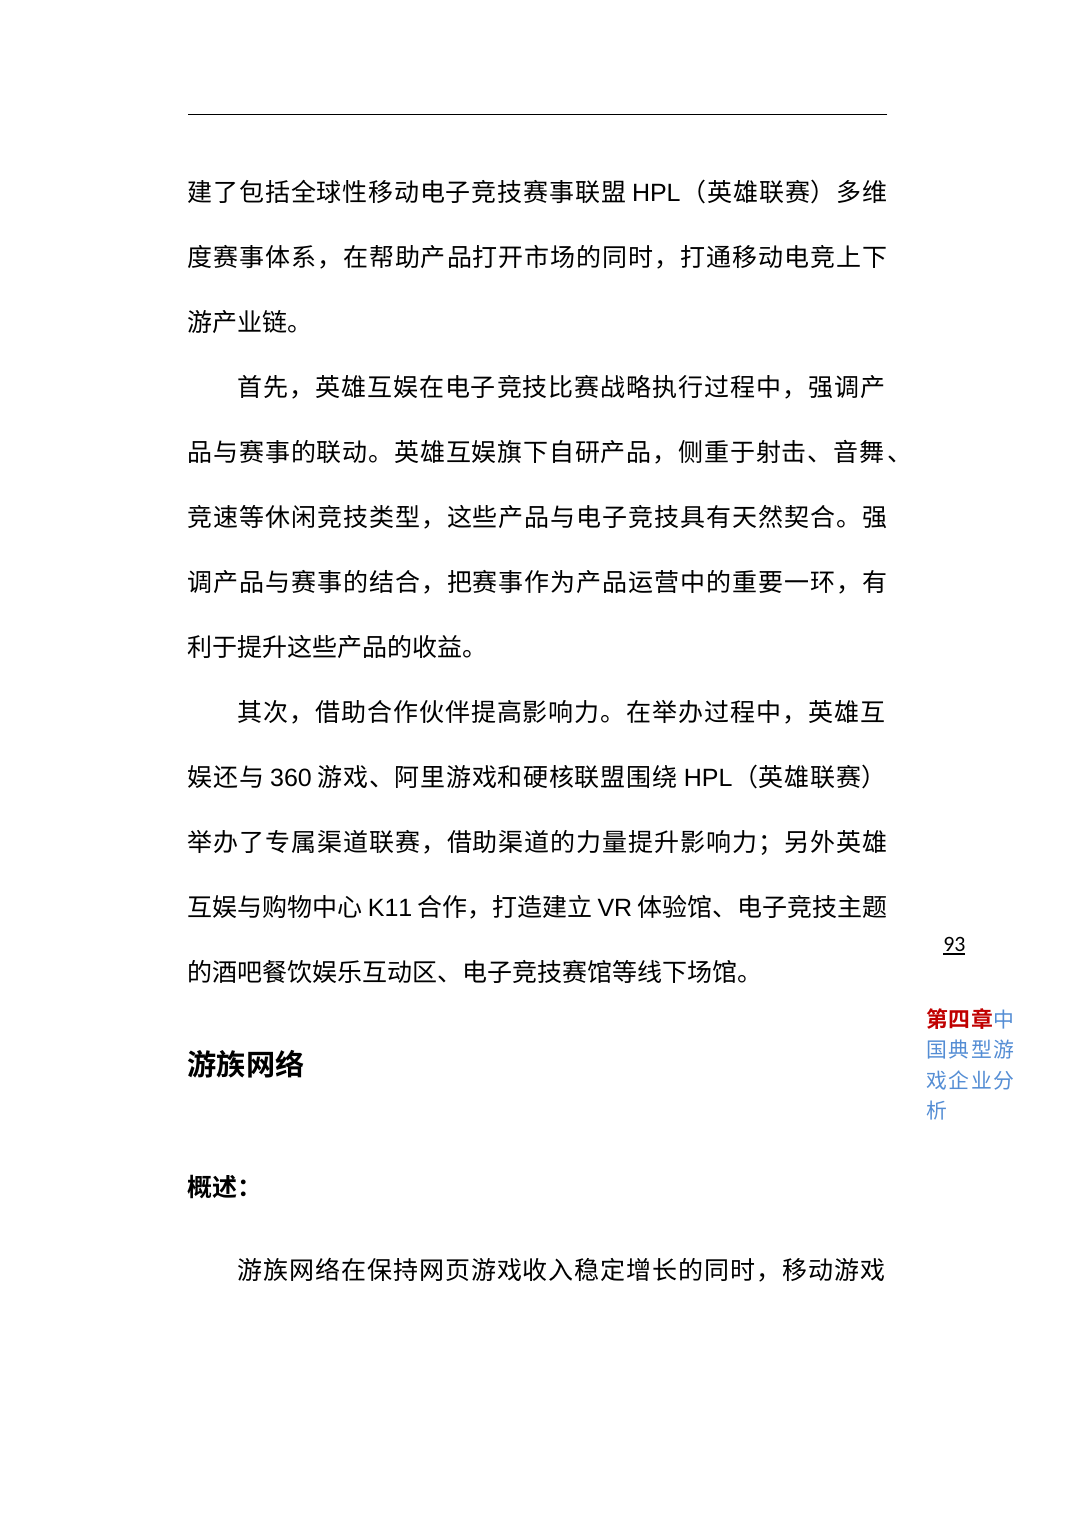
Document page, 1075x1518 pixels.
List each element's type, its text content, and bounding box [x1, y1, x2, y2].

text 首先，英雄互娱在电子竞技比赛战略执行过程中，强调产品与赛事的联动。英雄互娱旗下自研产品，侧重于射击、音舞、竞速等休闲竞技类型，这些产品与电子竞技具有天然契合。强调产品与赛事的结合，把赛事作为产品运营中的重要一环，有利于提升这些产品的收益。 [187, 353, 887, 678]
text 概述： [187, 1153, 887, 1218]
subtitle 游族网络 [187, 1030, 887, 1095]
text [187, 158, 887, 353]
text 其次，借助合作伙伴提高影响力。在举办过程中，英雄互娱还与360游戏、阿里游戏和硬核联盟围绕HPL（英雄联赛）举办了专属渠道联赛，借助渠道的力量提升影响力；另外英雄互娱与购物中心K11合作，打造建立VR体验馆、电子竞技主题的酒吧餐饮娱乐互动区、电子竞技赛馆等线下场馆。 [187, 678, 887, 1003]
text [187, 1236, 887, 1301]
